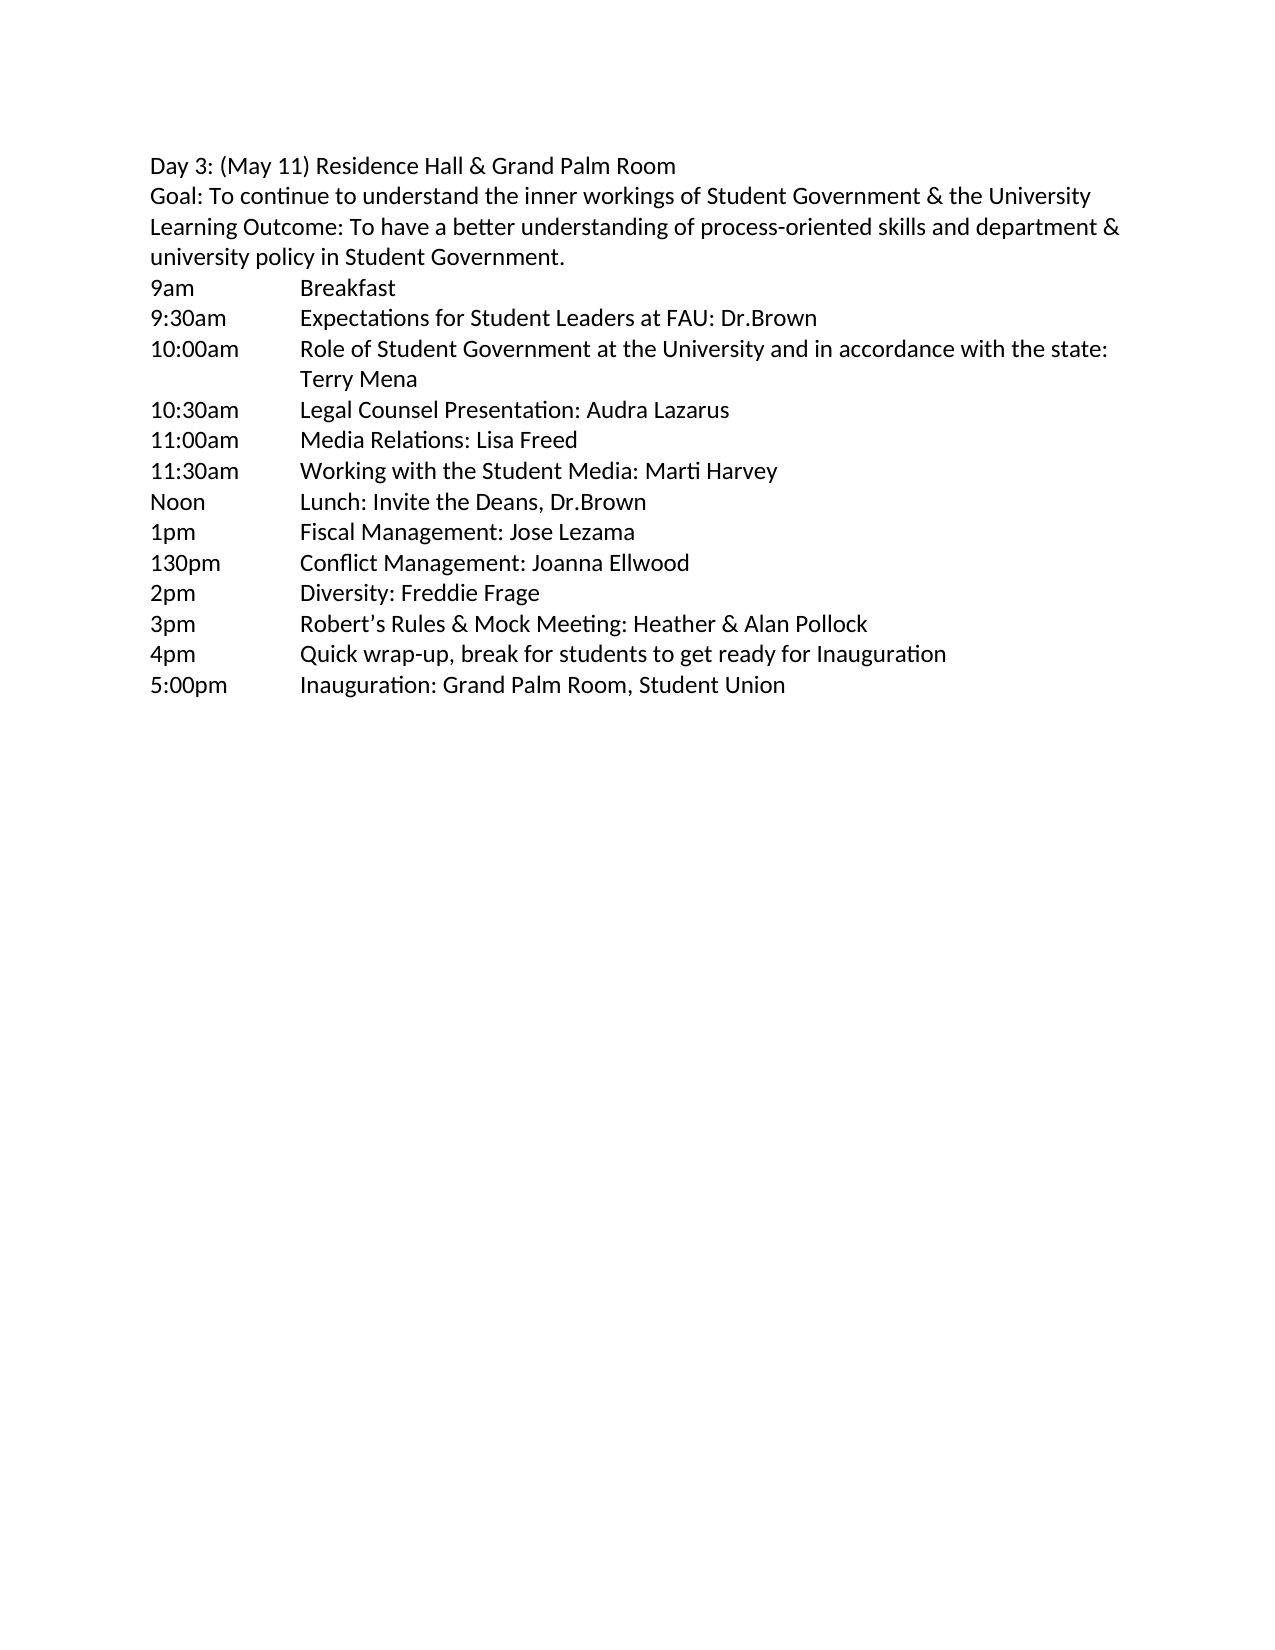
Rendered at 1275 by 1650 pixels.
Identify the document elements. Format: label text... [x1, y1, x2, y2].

text 4pm Quick wrap-up, break for students to get ready for Inauguration [150, 638, 1125, 669]
text 10:00am Role of Student Government at the University and in accordance with the state: Terry Mena [150, 333, 1125, 394]
text 11:30am Working with the Student Media: Marti Harvey [150, 455, 1125, 486]
text 2pm Diversity: Freddie Frage [150, 577, 1125, 608]
text 1pm Fiscal Management: Jose Lezama [150, 516, 1125, 547]
text 10:30am Legal Counsel Presentation: Audra Lazarus [150, 394, 1125, 425]
text 9:30am Expectations for Student Leaders at FAU: Dr.Brown [150, 303, 1125, 333]
text Learning Outcome: To have a better understanding of process-oriented skills and department & university policy in Student Government. [150, 211, 1125, 272]
text 9am Breakfast [150, 272, 1125, 303]
text 130pm Conflict Management: Joanna Ellwood [150, 547, 1125, 577]
text Noon Lunch: Invite the Deans, Dr.Brown [150, 486, 1125, 516]
text Day 3: (May 11) Residence Hall & Grand Palm Room [150, 150, 1125, 181]
text Goal: To continue to understand the inner workings of Student Government & the University [150, 181, 1125, 211]
text 11:00am Media Relations: Lisa Freed [150, 425, 1125, 455]
text 3pm Robert’s Rules & Mock Meeting: Heather & Alan Pollock [150, 608, 1125, 638]
text 5:00pm Inauguration: Grand Palm Room, Student Union [150, 669, 1125, 699]
